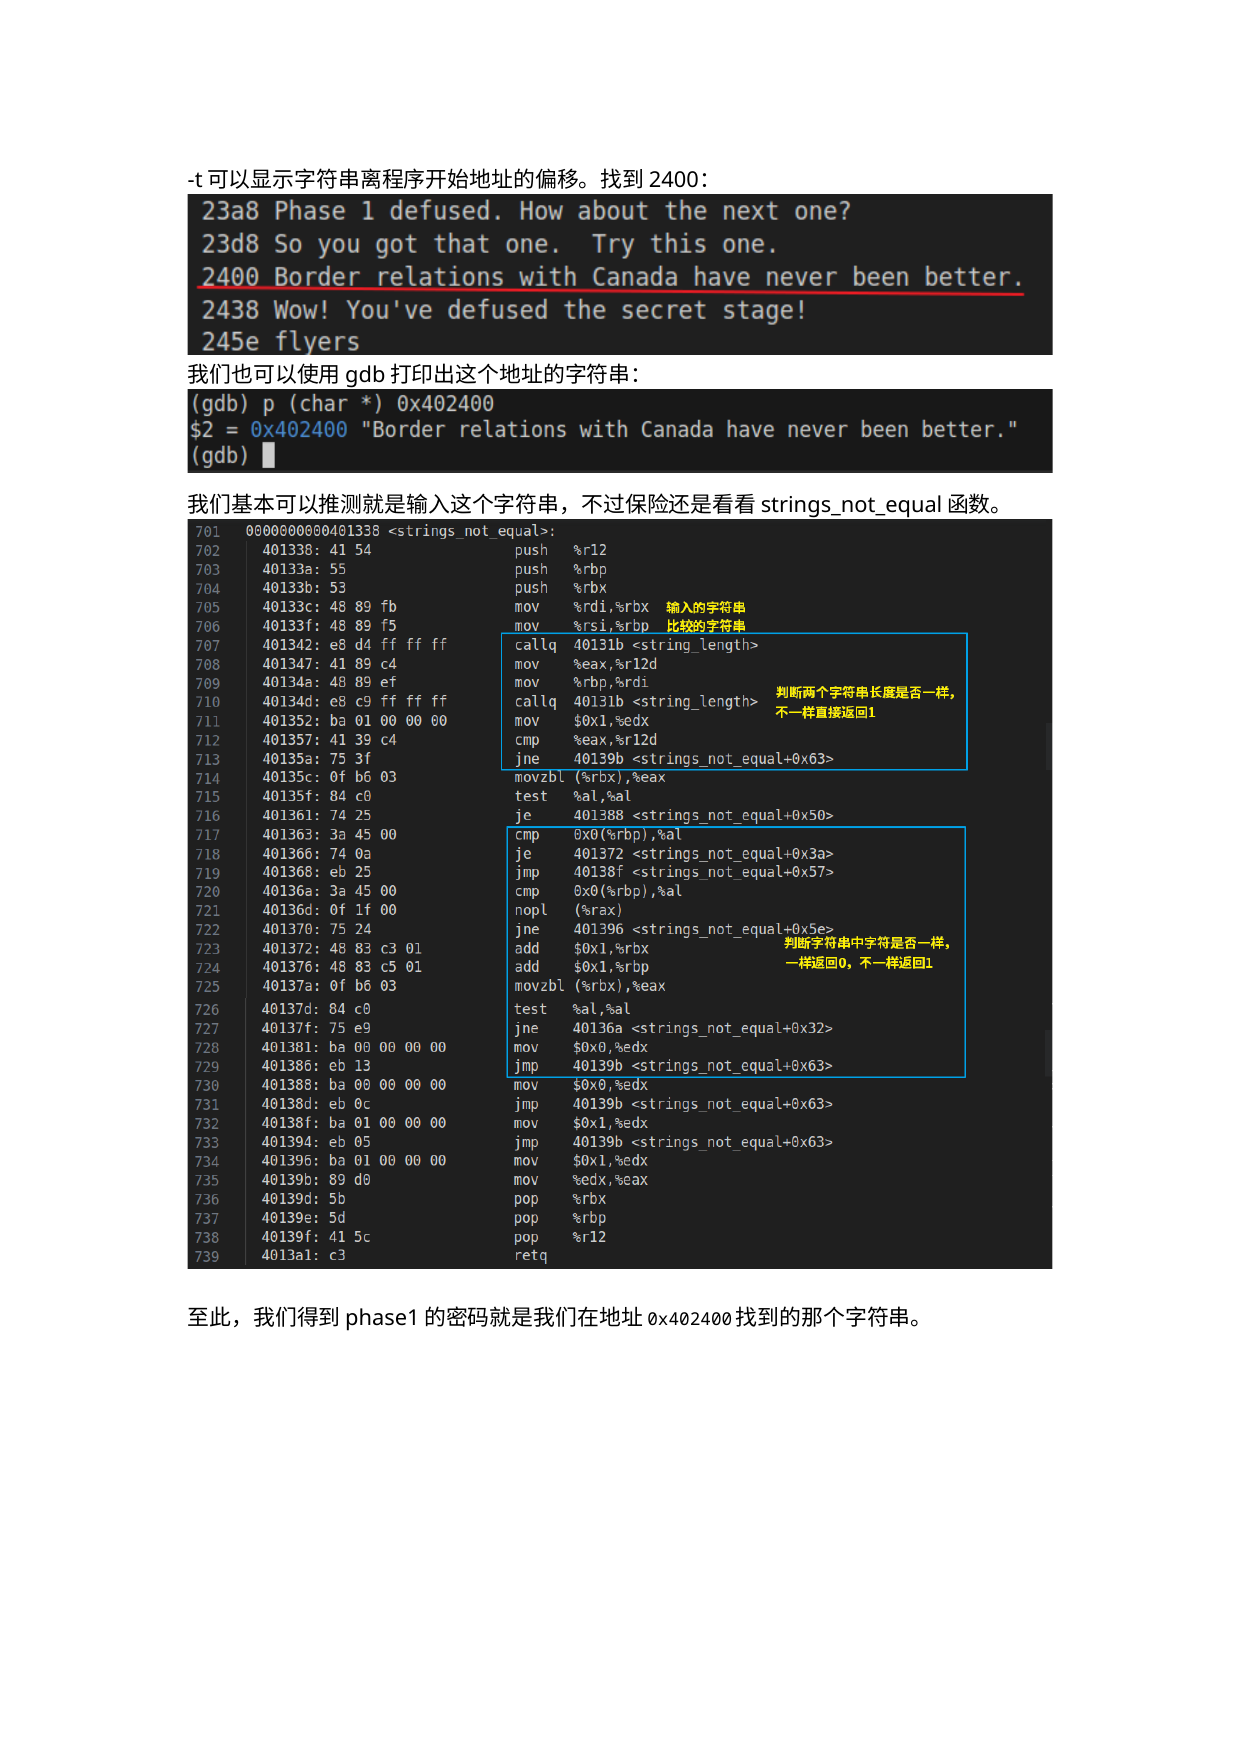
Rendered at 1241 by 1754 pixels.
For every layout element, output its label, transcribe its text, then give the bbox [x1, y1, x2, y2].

text 我们基本可以推测就是输入这个字符串，不过保险还是看看strings_not_equal函数。 [187, 487, 1053, 519]
picture [187, 519, 1053, 1269]
text 我们也可以使用gdb打印出这个地址的字符串： [187, 357, 1053, 389]
picture [187, 194, 1053, 355]
picture [187, 389, 1053, 473]
text 至此，我们得到phase1的密码就是我们在地址0x402400找到的那个字符串。 [187, 1299, 1053, 1332]
text -t可以显示字符串离程序开始地址的偏移。找到2400： [187, 162, 1053, 194]
